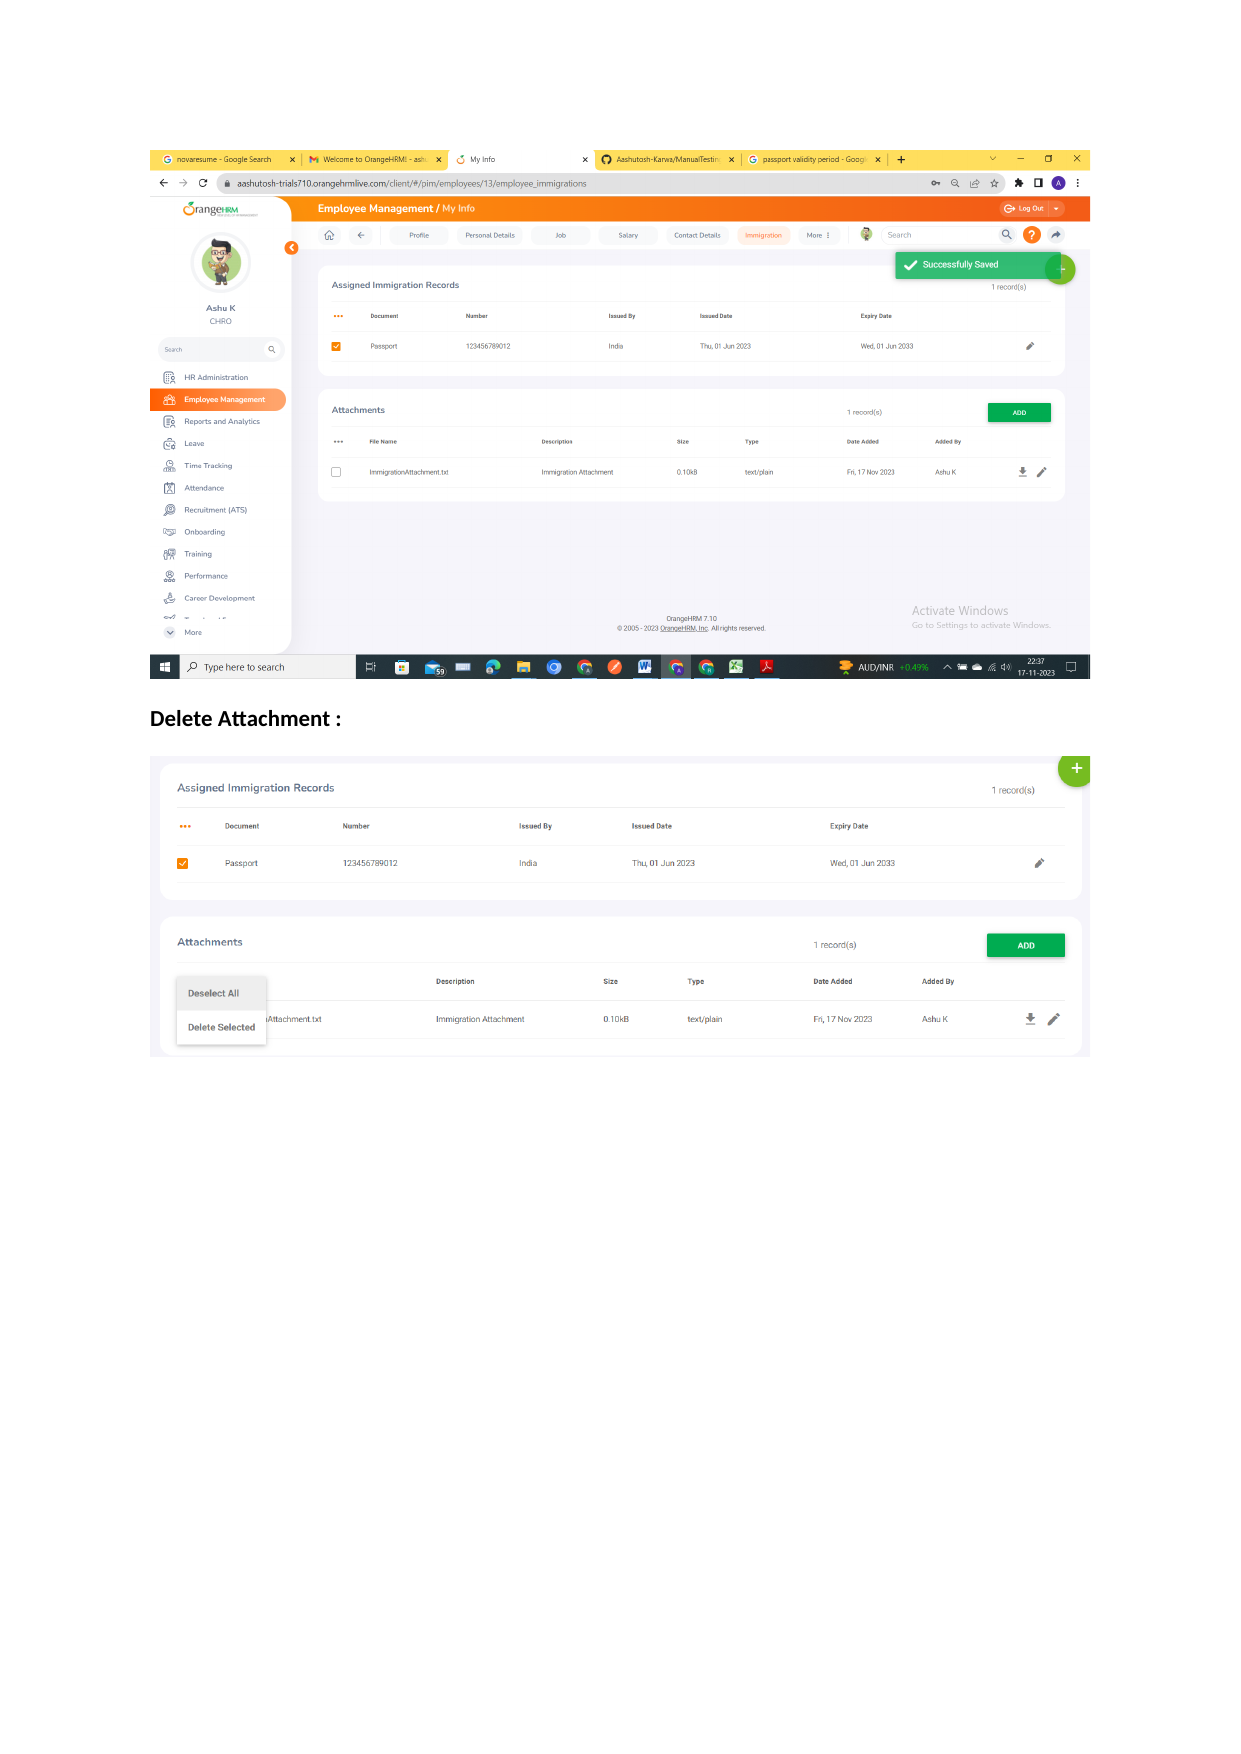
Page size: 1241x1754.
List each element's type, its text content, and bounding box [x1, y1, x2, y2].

picture [150, 150, 1091, 679]
text Delete Attachment : [150, 704, 1090, 732]
picture [150, 756, 1091, 1057]
